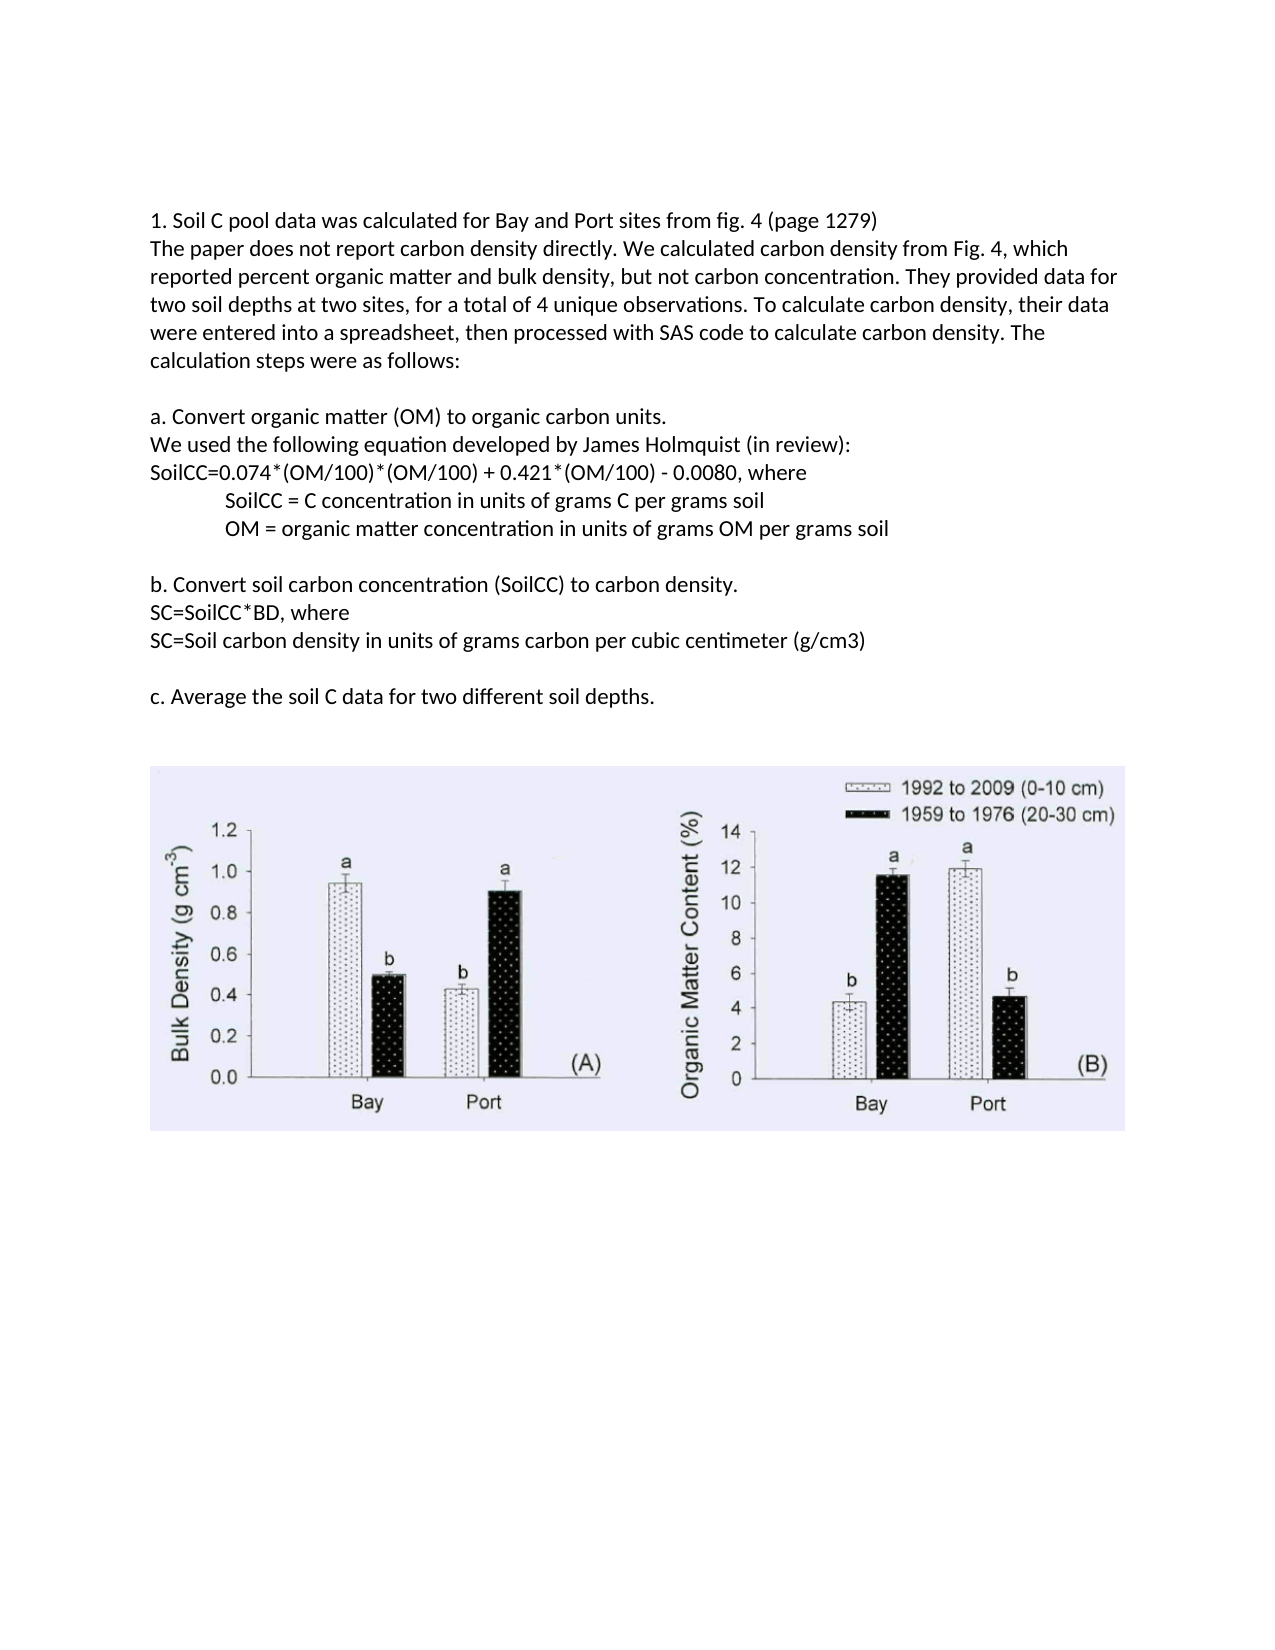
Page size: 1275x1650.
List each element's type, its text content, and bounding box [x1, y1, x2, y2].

text c. Average the soil C data for two different soil depths. [150, 682, 1125, 710]
text SoilCC = C concentration in units of grams C per grams soil [150, 486, 1125, 514]
text b. Convert soil carbon concentration (SoilCC) to carbon density. [150, 570, 1125, 598]
text a. Convert organic matter (OM) to organic carbon units. [150, 402, 1125, 430]
picture [150, 766, 1125, 1131]
text The paper does not report carbon density directly. We calculated carbon density from Fig. 4, which reported percent organic matter and bulk density, but not carbon concentration. They provided data for two soil depths at two sites, for a total of 4 unique observations. To calculate carbon density, their data were entered into a spreadsheet, then processed with SAS code to calculate carbon density. The calculation steps were as follows: [150, 234, 1125, 374]
text We used the following equation developed by James Holmquist (in review): [150, 430, 1125, 458]
text 1. Soil C pool data was calculated for Bay and Port sites from fig. 4 (page 1279) [150, 206, 1125, 234]
text OM = organic matter concentration in units of grams OM per grams soil [150, 514, 1125, 542]
text SC=SoilCC*BD, where [150, 598, 1125, 626]
text SC=Soil carbon density in units of grams carbon per cubic centimeter (g/cm3) [150, 626, 1125, 654]
text SoilCC=0.074*(OM/100)*(OM/100) + 0.421*(OM/100) - 0.0080, where [150, 458, 1125, 486]
